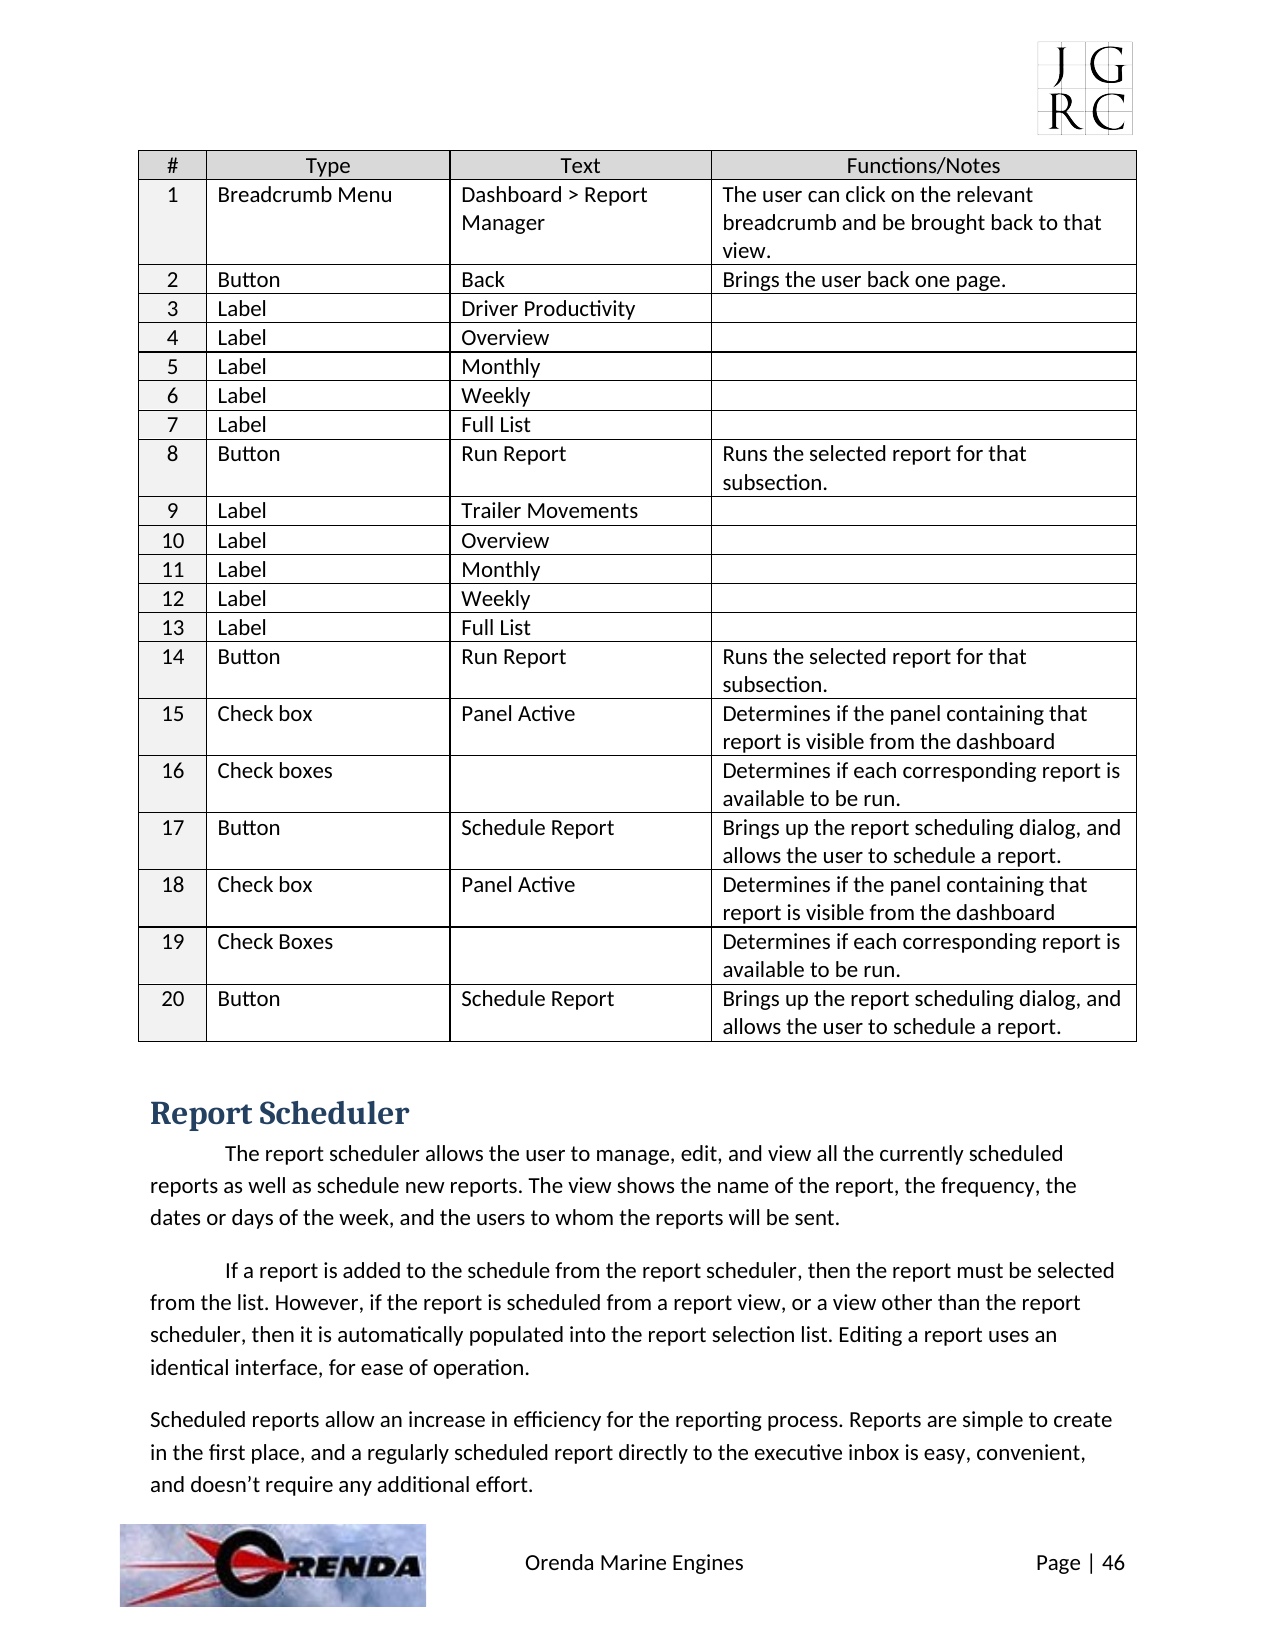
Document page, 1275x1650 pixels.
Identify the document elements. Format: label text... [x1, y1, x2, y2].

table_cell Full List [451, 613, 711, 641]
table_cell 18 [139, 870, 206, 926]
table_cell 4 [139, 323, 206, 351]
table_cell Label [207, 497, 449, 525]
table_cell [712, 294, 1136, 322]
table_cell 19 [139, 928, 206, 983]
table_cell 3 [139, 294, 206, 322]
table_cell Brings up the report scheduling dialog, and allows the user to schedule a report. [712, 985, 1136, 1041]
table_cell Button [207, 813, 449, 869]
table_cell 2 [139, 265, 206, 293]
table_cell 1 [139, 180, 206, 264]
table_cell Label [207, 323, 449, 351]
table_cell Schedule Report [451, 985, 711, 1041]
table_cell Run Report [451, 440, 711, 496]
table_cell Label [207, 526, 449, 554]
table_cell [712, 526, 1136, 554]
table_cell 20 [139, 985, 206, 1041]
table_cell Label [207, 613, 449, 641]
table_cell Panel Active [451, 870, 711, 926]
table_header Type [207, 151, 449, 179]
table_cell 13 [139, 613, 206, 641]
table_cell Determines if the panel containing that report is visible from the dashboard [712, 870, 1136, 926]
table_header # [139, 151, 206, 179]
table_cell Label [207, 555, 449, 583]
table_cell Overview [451, 526, 711, 554]
table_cell 17 [139, 813, 206, 869]
table_cell Button [207, 265, 449, 293]
table_cell Trailer Movements [451, 497, 711, 525]
text The report scheduler allows the user to manage, edit, and view all the currently scheduled reports as well as schedule new reports. The view shows the name of the report, the frequency, the dates or days of the week, and the users to whom the reports will be sent. [150, 1139, 1125, 1231]
table_cell Back [451, 265, 711, 293]
table_cell Driver Productivity [451, 294, 711, 322]
text If a report is added to the schedule from the report scheduler, then the report must be selected from the list. However, if the report is scheduled from a report view, or a view other than the report scheduler, then it is automatically populated into the report selection list. Editing a report uses an identical interface, for ease of operation. [150, 1256, 1125, 1381]
table_cell Brings up the report scheduling dialog, and allows the user to schedule a report. [712, 813, 1136, 869]
table_cell 15 [139, 699, 206, 755]
text Scheduled reports allow an increase in efficiency for the reporting process. Reports are simple to create in the first place, and a regularly scheduled report directly to the executive inbox is easy, convenient, and doesn’t require any additional effort. [150, 1406, 1125, 1498]
table_cell Button [207, 985, 449, 1041]
table_cell [712, 555, 1136, 583]
table_header Text [451, 151, 711, 179]
table_header Functions/Notes [712, 151, 1136, 179]
table_cell Check box [207, 699, 449, 755]
table_cell Label [207, 381, 449, 409]
table_cell 5 [139, 353, 206, 380]
table_cell Determines if each corresponding report is available to be run. [712, 928, 1136, 983]
table_cell 7 [139, 411, 206, 438]
table_cell Determines if the panel containing that report is visible from the dashboard [712, 699, 1136, 755]
table_cell Dashboard > Report Manager [451, 180, 711, 264]
table_cell Monthly [451, 555, 711, 583]
table_cell Check box [207, 870, 449, 926]
table_cell Label [207, 353, 449, 380]
table_cell Run Report [451, 642, 711, 698]
table_cell Full List [451, 411, 711, 438]
table_cell 16 [139, 756, 206, 812]
table_cell The user can click on the relevant breadcrumb and be brought back to that view. [712, 180, 1136, 264]
table_cell Weekly [451, 381, 711, 409]
table_cell 9 [139, 497, 206, 525]
table_cell 6 [139, 381, 206, 409]
table_cell [451, 928, 711, 983]
table_cell 10 [139, 526, 206, 554]
table_cell Brings the user back one page. [712, 265, 1136, 293]
table_cell 11 [139, 555, 206, 583]
table_cell Panel Active [451, 699, 711, 755]
picture [1035, 41, 1134, 137]
table_cell Breadcrumb Menu [207, 180, 449, 264]
table_cell Check Boxes [207, 928, 449, 983]
table_cell [712, 613, 1136, 641]
table_cell [712, 381, 1136, 409]
table_cell Schedule Report [451, 813, 711, 869]
table_cell 12 [139, 584, 206, 612]
table_cell 14 [139, 642, 206, 698]
table_cell Determines if each corresponding report is available to be run. [712, 756, 1136, 812]
table_cell [712, 323, 1136, 351]
table_cell Monthly [451, 353, 711, 380]
table_cell [451, 756, 711, 812]
table_cell [712, 497, 1136, 525]
table_cell Label [207, 294, 449, 322]
subtitle Report Scheduler [150, 1094, 1125, 1133]
table_cell Label [207, 411, 449, 438]
table_cell [712, 584, 1136, 612]
table_cell Runs the selected report for that subsection. [712, 440, 1136, 496]
table_cell Runs the selected report for that subsection. [712, 642, 1136, 698]
table_cell [712, 411, 1136, 438]
table_cell Button [207, 440, 449, 496]
table_cell Button [207, 642, 449, 698]
table_cell Check boxes [207, 756, 449, 812]
table_cell Label [207, 584, 449, 612]
table_cell 8 [139, 440, 206, 496]
table_cell Weekly [451, 584, 711, 612]
table_cell Overview [451, 323, 711, 351]
table_cell [712, 353, 1136, 380]
